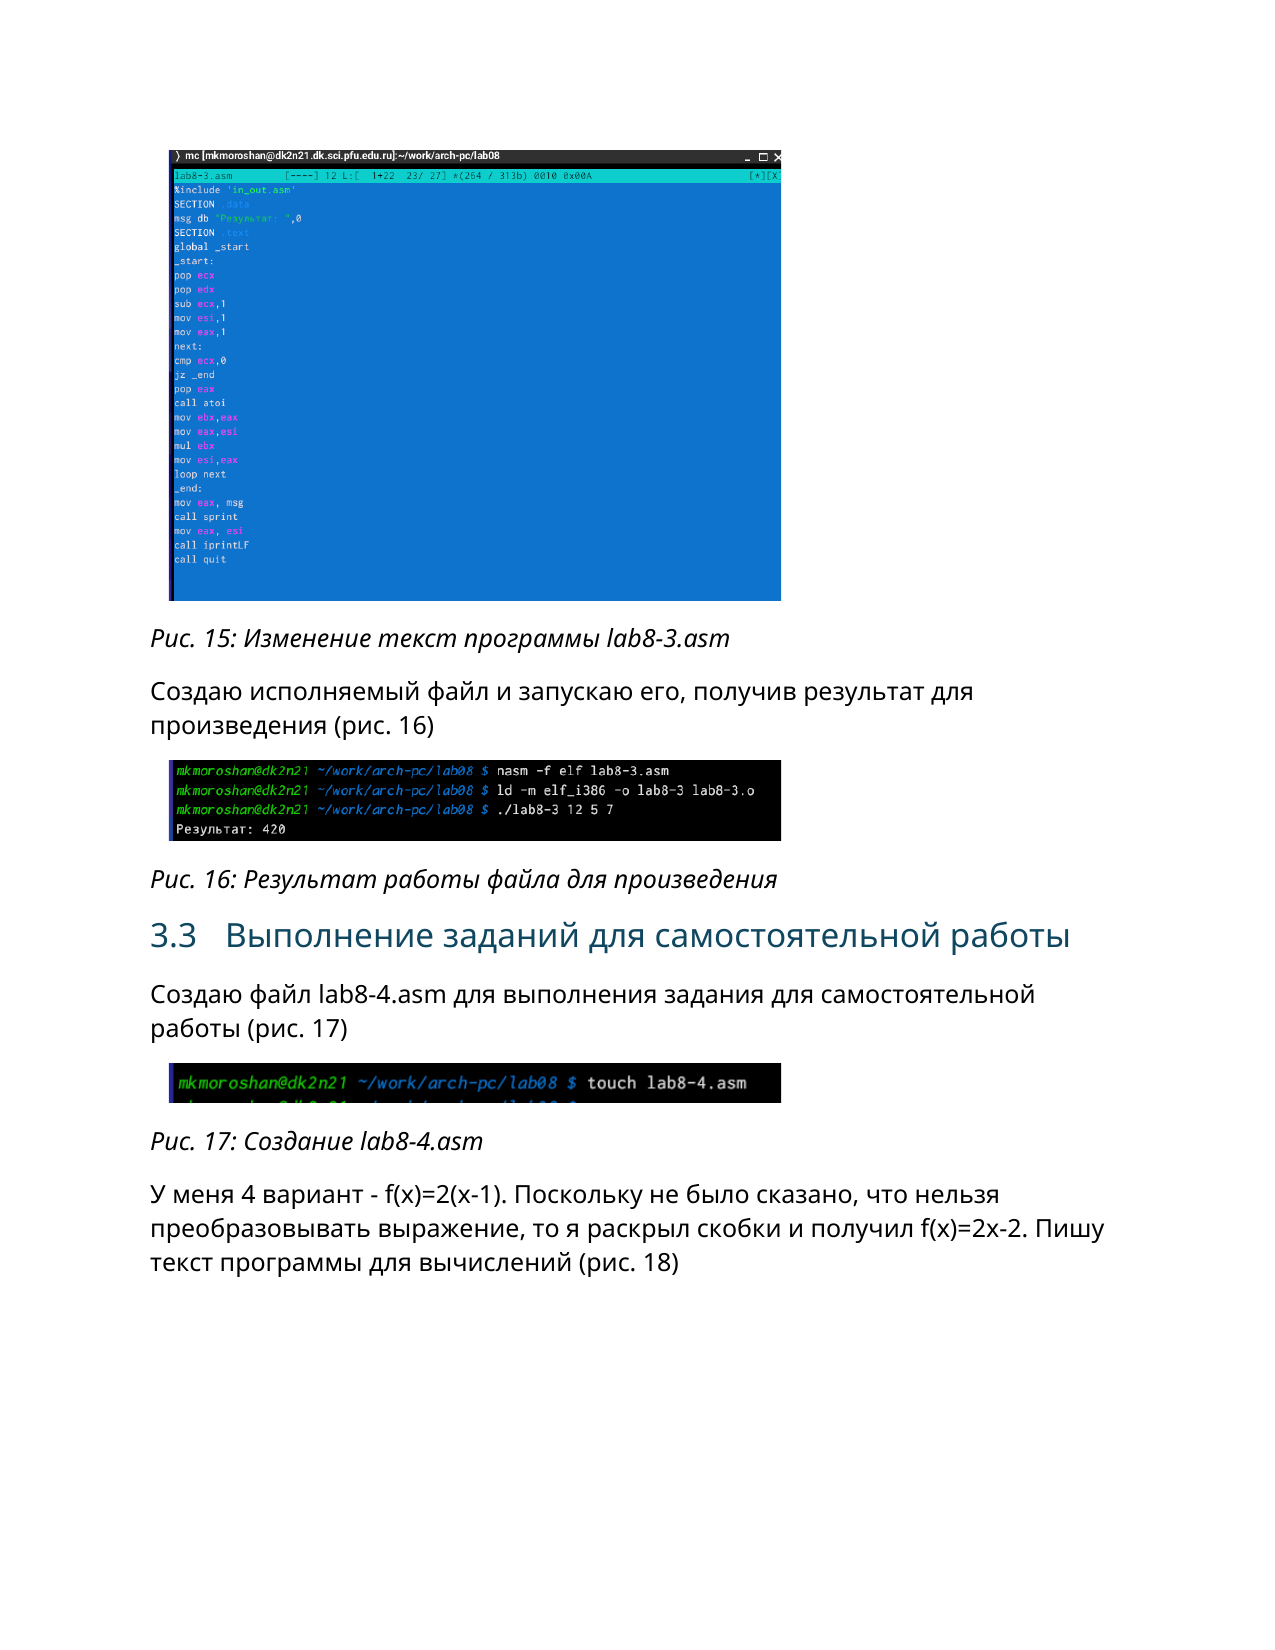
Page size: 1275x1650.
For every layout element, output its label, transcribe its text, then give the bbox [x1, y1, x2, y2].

text Создаю исполняемый файл и запускаю его, получив результат для произведения (рис. 16) [150, 674, 1125, 742]
text Рис. 15: Изменение текст программы lab8-3.asm [150, 621, 1125, 655]
text Рис. 16: Результат работы файла для произведения [150, 861, 1125, 895]
text Рис. 17: Создание lab8-4.asm [150, 1124, 1125, 1158]
picture [168, 1063, 782, 1103]
picture [168, 760, 782, 841]
subtitle 3.3 Выполнение заданий для самостоятельной работы [150, 912, 1125, 957]
text Создаю файл lab8-4.asm для выполнения задания для самостоятельной работы (рис. 17) [150, 976, 1125, 1044]
picture [168, 150, 782, 601]
text У меня 4 вариант - f(x)=2(x-1). Поскольку не было сказано, что нельзя преобразовывать выражение, то я раскрыл скобки и получил f(x)=2x-2. Пишу текст программы для вычислений (рис. 18) [150, 1177, 1125, 1279]
